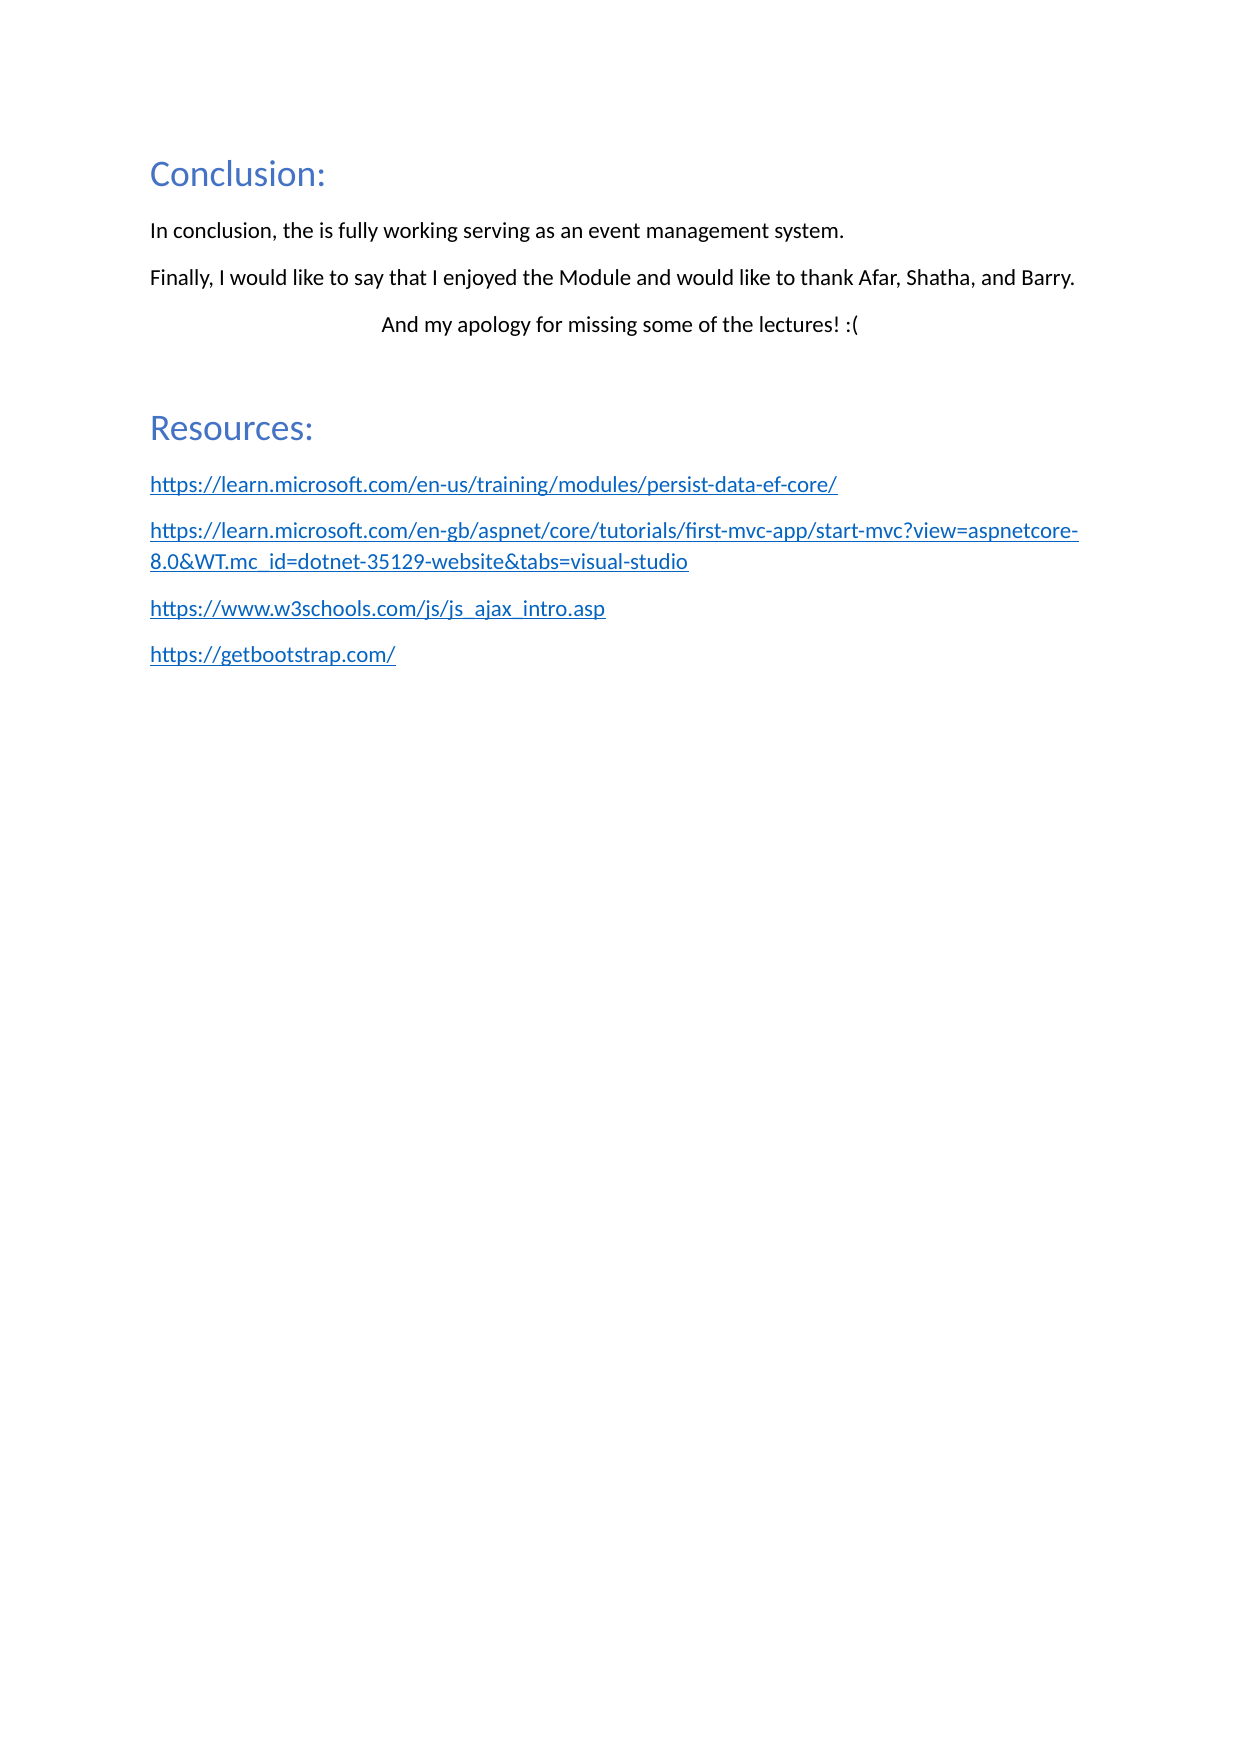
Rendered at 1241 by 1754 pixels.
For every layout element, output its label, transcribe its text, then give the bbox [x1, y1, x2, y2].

text https://learn.microsoft.com/en-us/training/modules/persist-data-ef-core/ [150, 470, 1090, 498]
text https://getbootstrap.com/ [150, 641, 1090, 669]
text In conclusion, the is fully working serving as an event management system. [150, 216, 1090, 244]
text https://learn.microsoft.com/en-gb/aspnet/core/tutorials/first-mvc-app/start-mvc?view=aspnetcore-8.0&WT.mc_id=dotnet-35129-website&tabs=visual-studio [150, 517, 1090, 575]
text Finally, I would like to say that I enjoyed the Module and would like to thank Afar, Shatha, and Barry. [150, 263, 1090, 291]
text Conclusion: [150, 150, 1090, 196]
text https://www.w3schools.com/js/js_ajax_intro.asp [150, 594, 1090, 622]
text Resources: [150, 404, 1090, 449]
text And my apology for missing some of the lectures! :( [150, 310, 1090, 338]
